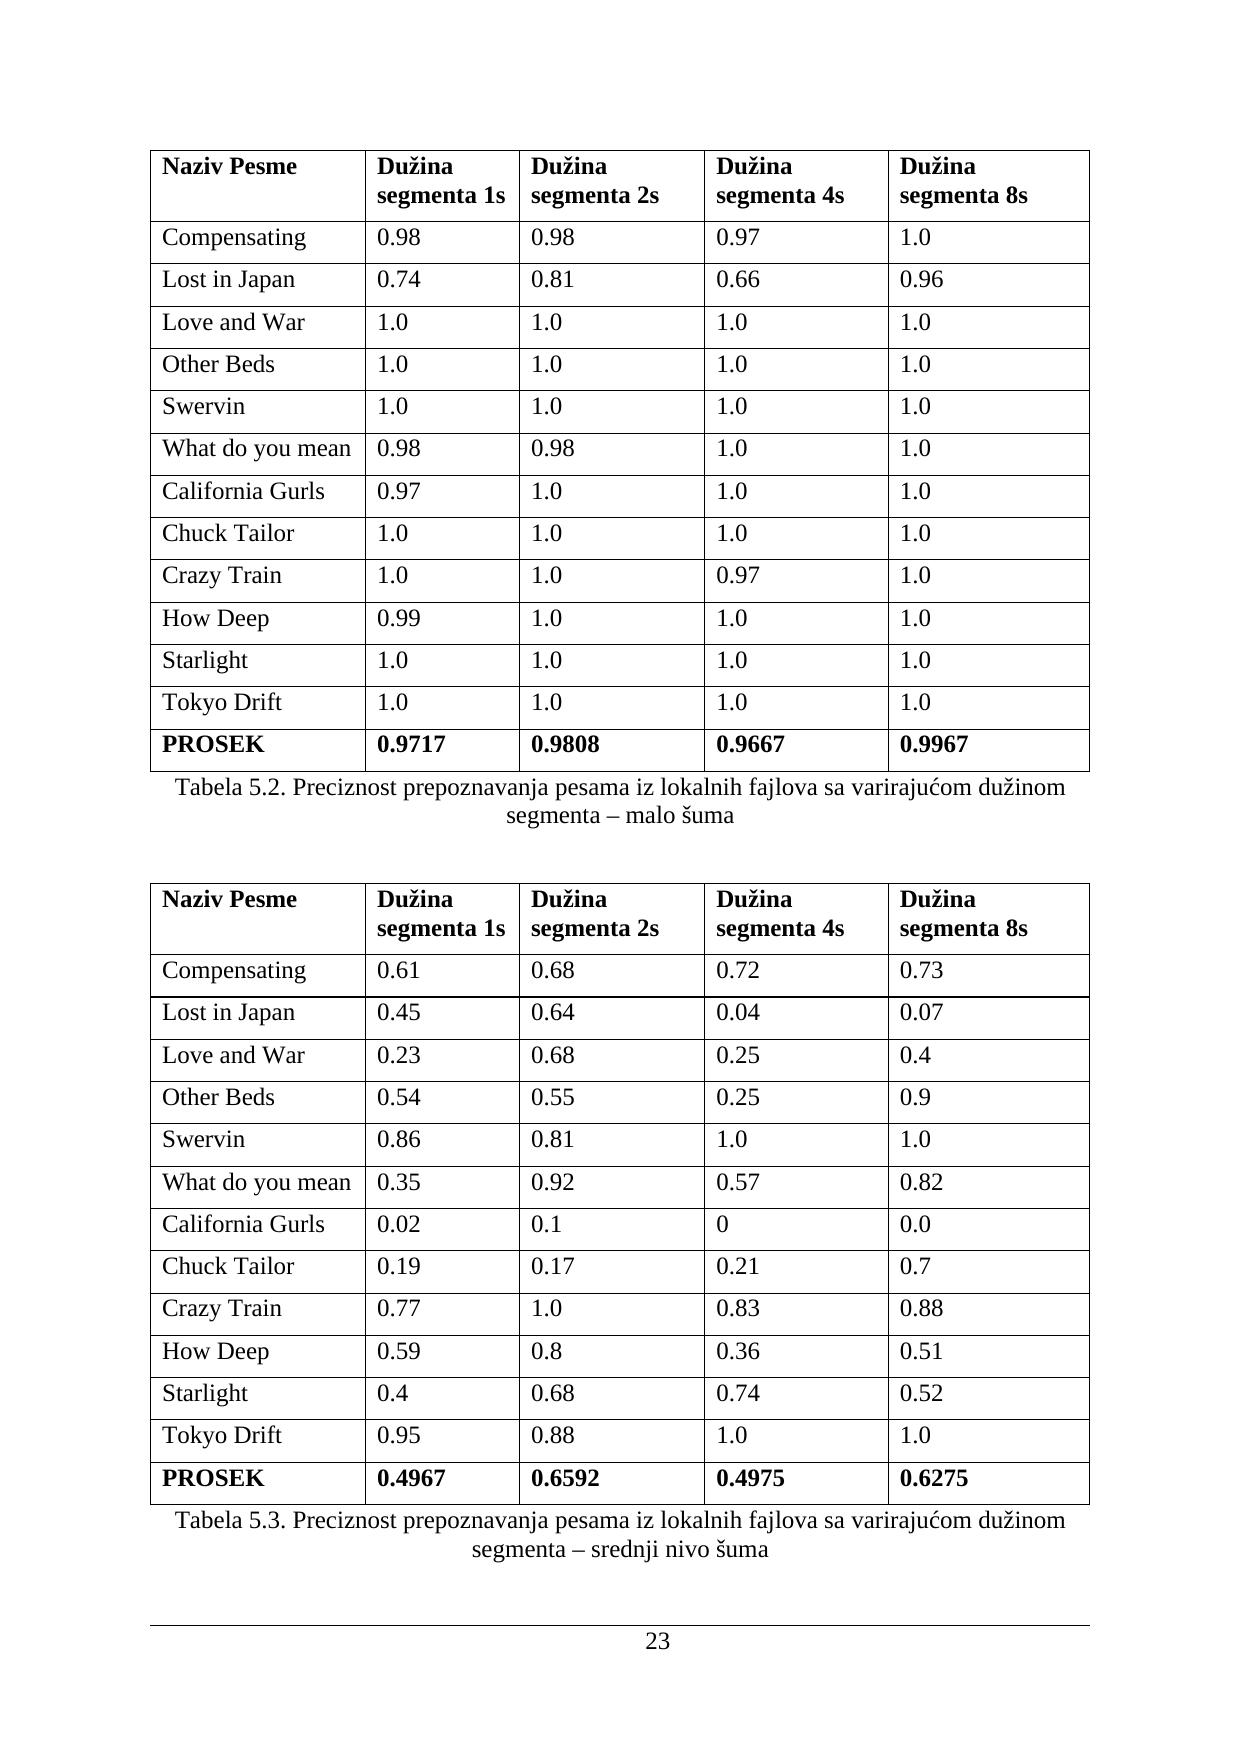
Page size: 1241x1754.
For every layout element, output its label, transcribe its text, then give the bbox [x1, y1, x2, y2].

table_cell How Deep [151, 1336, 365, 1377]
table_cell 0.17 [520, 1251, 704, 1292]
table_cell Love and War [151, 1040, 365, 1081]
table_cell Crazy Train [151, 560, 365, 602]
table_cell Love and War [151, 307, 365, 348]
table_cell 1.0 [520, 1294, 704, 1335]
table_cell 0.04 [705, 998, 888, 1039]
table_cell 0.59 [366, 1336, 519, 1377]
table_cell 1.0 [889, 222, 1089, 263]
table_cell 0.97 [705, 222, 888, 263]
text Tabela 5.2. Preciznost prepoznavanja pesama iz lokalnih fajlova sa varirajućom dužinom segmenta – malo šuma [150, 772, 1090, 829]
table_cell 1.0 [889, 603, 1089, 644]
table_cell 0.8 [520, 1336, 704, 1377]
table_cell 0.98 [520, 222, 704, 263]
table_cell 0.98 [366, 222, 519, 263]
table_cell 0.82 [889, 1167, 1089, 1208]
table_cell 0.52 [889, 1378, 1089, 1419]
table_cell 1.0 [366, 518, 519, 559]
table_cell Compensating [151, 955, 365, 996]
table_cell 0.0 [889, 1209, 1089, 1250]
table_cell 0.36 [705, 1336, 888, 1377]
table_cell Other Beds [151, 349, 365, 390]
table_cell How Deep [151, 603, 365, 644]
text Tabela 5.3. Preciznost prepoznavanja pesama iz lokalnih fajlova sa varirajućom dužinom segmenta – srednji nivo šuma [150, 1505, 1090, 1562]
table_cell 0.21 [705, 1251, 888, 1292]
table_cell 1.0 [889, 391, 1089, 432]
table_header Dužina segmenta 8s [889, 151, 1089, 221]
table_cell 0.54 [366, 1082, 519, 1123]
table_cell 1.0 [366, 349, 519, 390]
table_cell 0.07 [889, 998, 1089, 1039]
table_cell 0.92 [520, 1167, 704, 1208]
table_cell 0.25 [705, 1082, 888, 1123]
table_cell 0.57 [705, 1167, 888, 1208]
table_cell 0.6592 [520, 1463, 704, 1504]
table_cell 0.4967 [366, 1463, 519, 1504]
table_cell 0.72 [705, 955, 888, 996]
table_cell 1.0 [889, 560, 1089, 602]
table_cell 0.9717 [366, 730, 519, 771]
table_cell 1.0 [705, 391, 888, 432]
table_cell 0.77 [366, 1294, 519, 1335]
table_cell 1.0 [889, 645, 1089, 686]
table_header Dužina segmenta 2s [520, 151, 704, 221]
table_cell 1.0 [705, 1420, 888, 1462]
table_cell 1.0 [889, 434, 1089, 475]
table_cell What do you mean [151, 1167, 365, 1208]
table_cell 1.0 [520, 603, 704, 644]
table_cell Other Beds [151, 1082, 365, 1123]
table_cell 1.0 [889, 349, 1089, 390]
table_cell 0.88 [520, 1420, 704, 1462]
table_cell 0 [705, 1209, 888, 1250]
table_cell 0.02 [366, 1209, 519, 1250]
table_cell Lost in Japan [151, 264, 365, 306]
table_cell 1.0 [520, 687, 704, 728]
table_cell 1.0 [705, 434, 888, 475]
table_cell Tokyo Drift [151, 1420, 365, 1462]
table_cell 0.74 [705, 1378, 888, 1419]
table_cell 1.0 [889, 476, 1089, 517]
table_cell 1.0 [520, 391, 704, 432]
table_header Dužina segmenta 1s [366, 151, 519, 221]
table_cell 1.0 [705, 349, 888, 390]
table_cell 1.0 [705, 307, 888, 348]
table_header Naziv Pesme [151, 884, 365, 954]
table_cell 1.0 [889, 307, 1089, 348]
table_cell 0.6275 [889, 1463, 1089, 1504]
table_cell Chuck Tailor [151, 1251, 365, 1292]
table_cell California Gurls [151, 476, 365, 517]
table_cell 0.95 [366, 1420, 519, 1462]
table_cell What do you mean [151, 434, 365, 475]
table_cell 0.25 [705, 1040, 888, 1081]
table_cell 0.88 [889, 1294, 1089, 1335]
table_cell 1.0 [366, 307, 519, 348]
table_cell 0.86 [366, 1124, 519, 1166]
table_cell 1.0 [705, 1124, 888, 1166]
table_cell 1.0 [705, 476, 888, 517]
table_cell PROSEK [151, 730, 365, 771]
table_cell 1.0 [705, 687, 888, 728]
table_cell 0.4975 [705, 1463, 888, 1504]
table_cell 0.68 [520, 1378, 704, 1419]
table_cell 0.61 [366, 955, 519, 996]
table_cell 0.9808 [520, 730, 704, 771]
table_cell 1.0 [520, 476, 704, 517]
table_cell 0.83 [705, 1294, 888, 1335]
table_cell 0.1 [520, 1209, 704, 1250]
table_cell 1.0 [366, 687, 519, 728]
table_header Dužina segmenta 2s [520, 884, 704, 954]
table_cell 1.0 [366, 391, 519, 432]
table_cell 0.96 [889, 264, 1089, 306]
table_cell 1.0 [520, 560, 704, 602]
table_cell 0.45 [366, 998, 519, 1039]
table_cell 0.9967 [889, 730, 1089, 771]
table_cell 0.19 [366, 1251, 519, 1292]
table_cell 0.64 [520, 998, 704, 1039]
table_cell 1.0 [520, 518, 704, 559]
table_cell California Gurls [151, 1209, 365, 1250]
table_header Dužina segmenta 8s [889, 884, 1089, 954]
table_cell 0.98 [520, 434, 704, 475]
table_cell 0.4 [889, 1040, 1089, 1081]
table_cell 0.98 [366, 434, 519, 475]
table_header Naziv Pesme [151, 151, 365, 221]
table_cell 0.35 [366, 1167, 519, 1208]
table_cell Swervin [151, 391, 365, 432]
table_cell Compensating [151, 222, 365, 263]
table_cell 0.23 [366, 1040, 519, 1081]
table_cell 0.4 [366, 1378, 519, 1419]
table_header Dužina segmenta 4s [705, 884, 888, 954]
table_cell 0.97 [366, 476, 519, 517]
table_cell 0.68 [520, 955, 704, 996]
table_cell 1.0 [889, 518, 1089, 559]
table_cell 1.0 [520, 307, 704, 348]
table_cell 0.73 [889, 955, 1089, 996]
table_cell Swervin [151, 1124, 365, 1166]
table_cell Starlight [151, 1378, 365, 1419]
table_cell 0.81 [520, 264, 704, 306]
table_cell 1.0 [889, 1420, 1089, 1462]
table_cell 1.0 [889, 1124, 1089, 1166]
table_cell 1.0 [366, 645, 519, 686]
table_cell 1.0 [705, 645, 888, 686]
table_header Dužina segmenta 1s [366, 884, 519, 954]
table_cell 0.51 [889, 1336, 1089, 1377]
table_cell 1.0 [705, 518, 888, 559]
table_cell 0.97 [705, 560, 888, 602]
table_cell 1.0 [366, 560, 519, 602]
table_cell Crazy Train [151, 1294, 365, 1335]
table_cell 0.7 [889, 1251, 1089, 1292]
table_header Dužina segmenta 4s [705, 151, 888, 221]
table_cell 0.9667 [705, 730, 888, 771]
table_cell 0.9 [889, 1082, 1089, 1123]
table_cell Lost in Japan [151, 998, 365, 1039]
table_cell 0.81 [520, 1124, 704, 1166]
table_cell 1.0 [520, 349, 704, 390]
table_cell 0.74 [366, 264, 519, 306]
table_cell 1.0 [889, 687, 1089, 728]
table_cell Starlight [151, 645, 365, 686]
table_cell 1.0 [705, 603, 888, 644]
table_cell 1.0 [520, 645, 704, 686]
table_cell Chuck Tailor [151, 518, 365, 559]
table_cell Tokyo Drift [151, 687, 365, 728]
table_cell 0.55 [520, 1082, 704, 1123]
table_cell 0.66 [705, 264, 888, 306]
table_cell PROSEK [151, 1463, 365, 1504]
table_cell 0.68 [520, 1040, 704, 1081]
table_cell 0.99 [366, 603, 519, 644]
